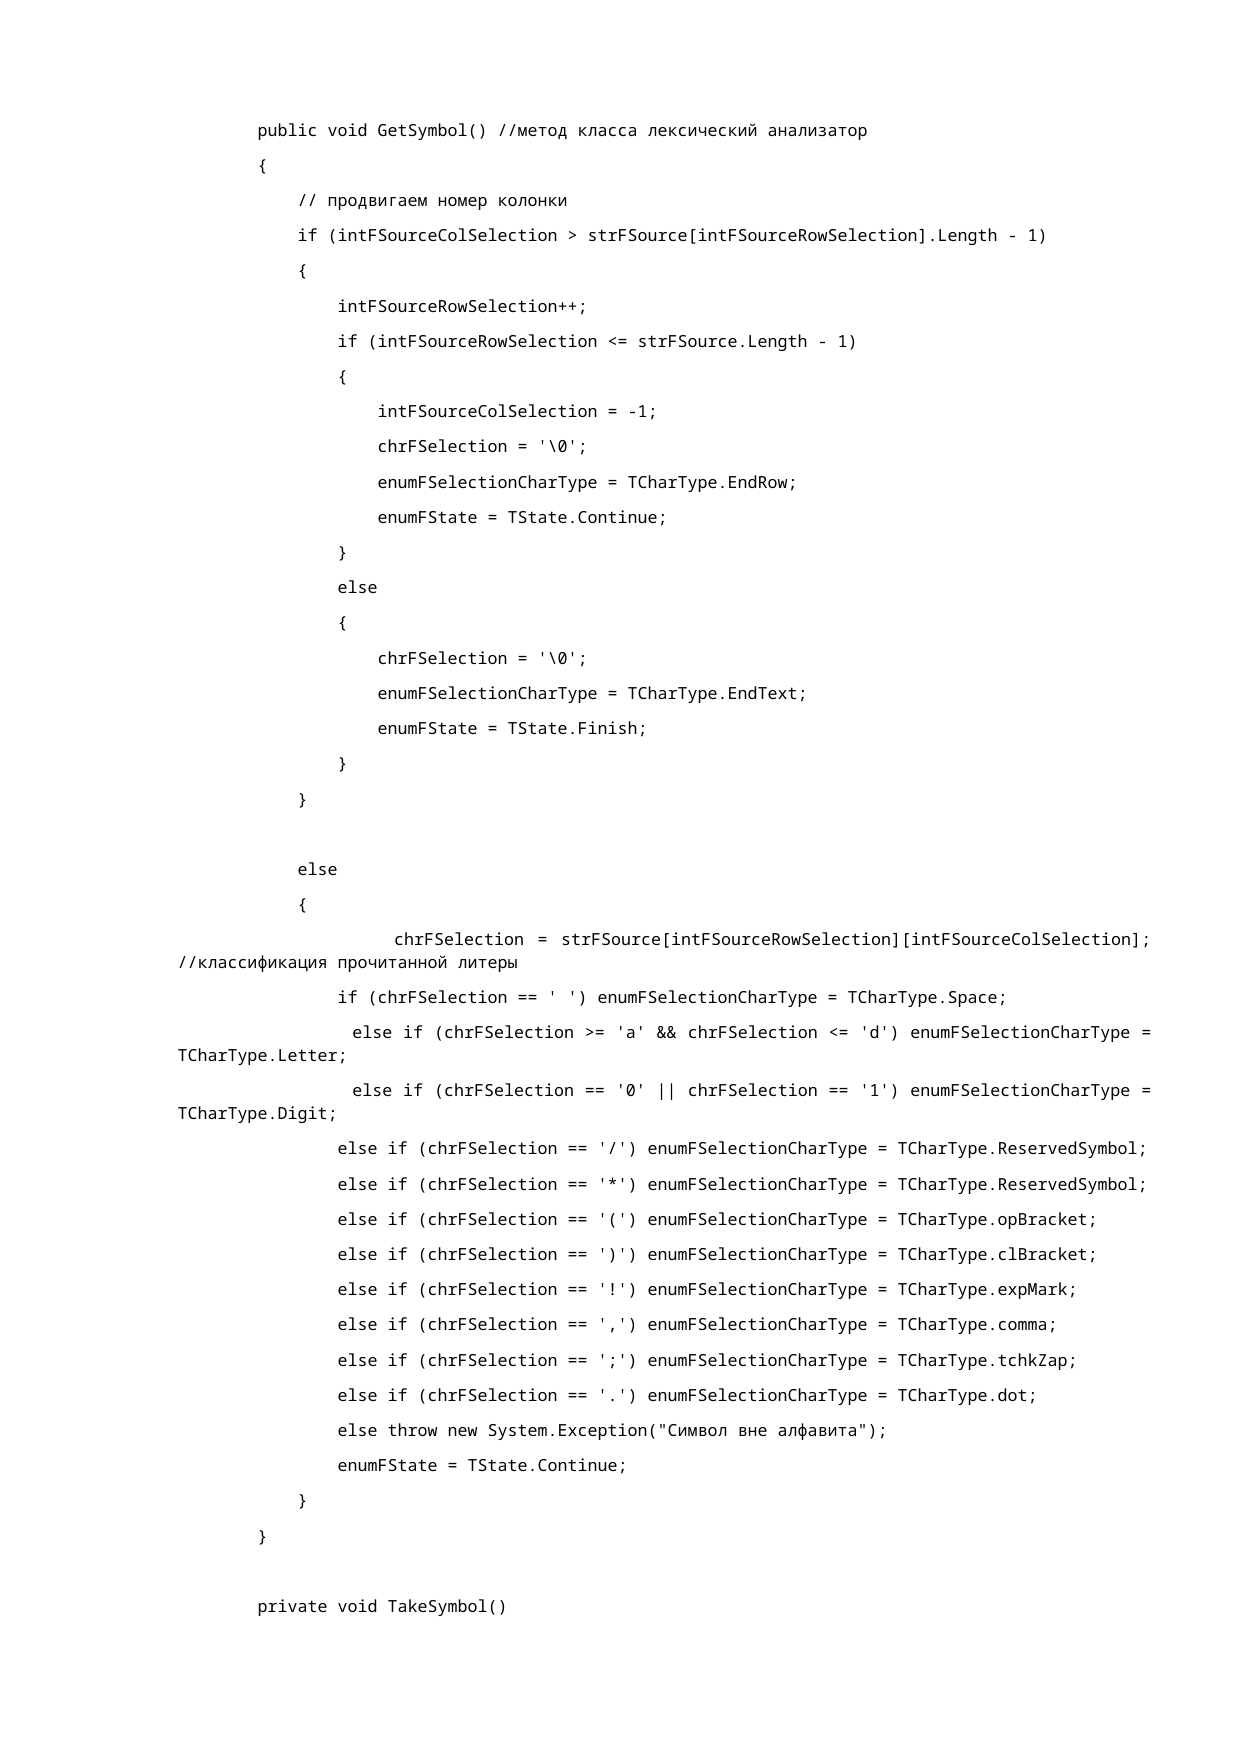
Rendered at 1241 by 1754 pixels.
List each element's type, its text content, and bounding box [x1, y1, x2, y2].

text enumFState = TState.Finish; [177, 717, 1152, 739]
text intFSourceColSelection = -1; [177, 400, 1152, 422]
text else if (chrFSelection == ';') enumFSelectionCharType = TCharType.tchkZap; [177, 1348, 1152, 1371]
text } [177, 1524, 1152, 1547]
text else [177, 576, 1152, 598]
text public void GetSymbol() //метод класса лексический анализатор [177, 118, 1152, 141]
text if (intFSourceRowSelection <= strFSource.Length - 1) [177, 329, 1152, 352]
text chrFSelection = strFSource[intFSourceRowSelection][intFSourceColSelection]; //классификация прочитанной литеры [177, 928, 1152, 973]
text { [177, 364, 1152, 387]
text } [177, 752, 1152, 774]
text enumFSelectionCharType = TCharType.EndText; [177, 681, 1152, 704]
text } [177, 541, 1152, 563]
text else if (chrFSelection == '0' || chrFSelection == '1') enumFSelectionCharType = TCharType.Digit; [177, 1079, 1152, 1124]
text // продвигаем номер колонки [177, 188, 1152, 211]
text else if (chrFSelection == ')') enumFSelectionCharType = TCharType.clBracket; [177, 1242, 1152, 1265]
text } [177, 787, 1152, 810]
text else if (chrFSelection == '(') enumFSelectionCharType = TCharType.opBracket; [177, 1207, 1152, 1230]
text enumFState = TState.Continue; [177, 1454, 1152, 1476]
text else if (chrFSelection == '.') enumFSelectionCharType = TCharType.dot; [177, 1383, 1152, 1406]
text chrFSelection = '\0'; [177, 646, 1152, 669]
text { [177, 611, 1152, 634]
text else if (chrFSelection == '/') enumFSelectionCharType = TCharType.ReservedSymbol; [177, 1137, 1152, 1159]
text if (chrFSelection == ' ') enumFSelectionCharType = TCharType.Space; [177, 986, 1152, 1008]
text enumFSelectionCharType = TCharType.EndRow; [177, 470, 1152, 493]
text else throw new System.Exception("Cимвол вне алфавита"); [177, 1418, 1152, 1441]
text else [177, 857, 1152, 880]
text else if (chrFSelection == '*') enumFSelectionCharType = TCharType.ReservedSymbol; [177, 1172, 1152, 1195]
text else if (chrFSelection == '!') enumFSelectionCharType = TCharType.expMark; [177, 1278, 1152, 1300]
text { [177, 259, 1152, 282]
text else if (chrFSelection >= 'a' && chrFSelection <= 'd') enumFSelectionCharType = TCharType.Letter; [177, 1021, 1152, 1066]
text { [177, 893, 1152, 915]
text private void TakeSymbol() [177, 1594, 1152, 1617]
text intFSourceRowSelection++; [177, 294, 1152, 317]
text { [177, 153, 1152, 176]
text enumFState = TState.Continue; [177, 505, 1152, 528]
text } [177, 1489, 1152, 1512]
text if (intFSourceColSelection > strFSource[intFSourceRowSelection].Length - 1) [177, 224, 1152, 246]
text chrFSelection = '\0'; [177, 435, 1152, 458]
text else if (chrFSelection == ',') enumFSelectionCharType = TCharType.comma; [177, 1313, 1152, 1336]
